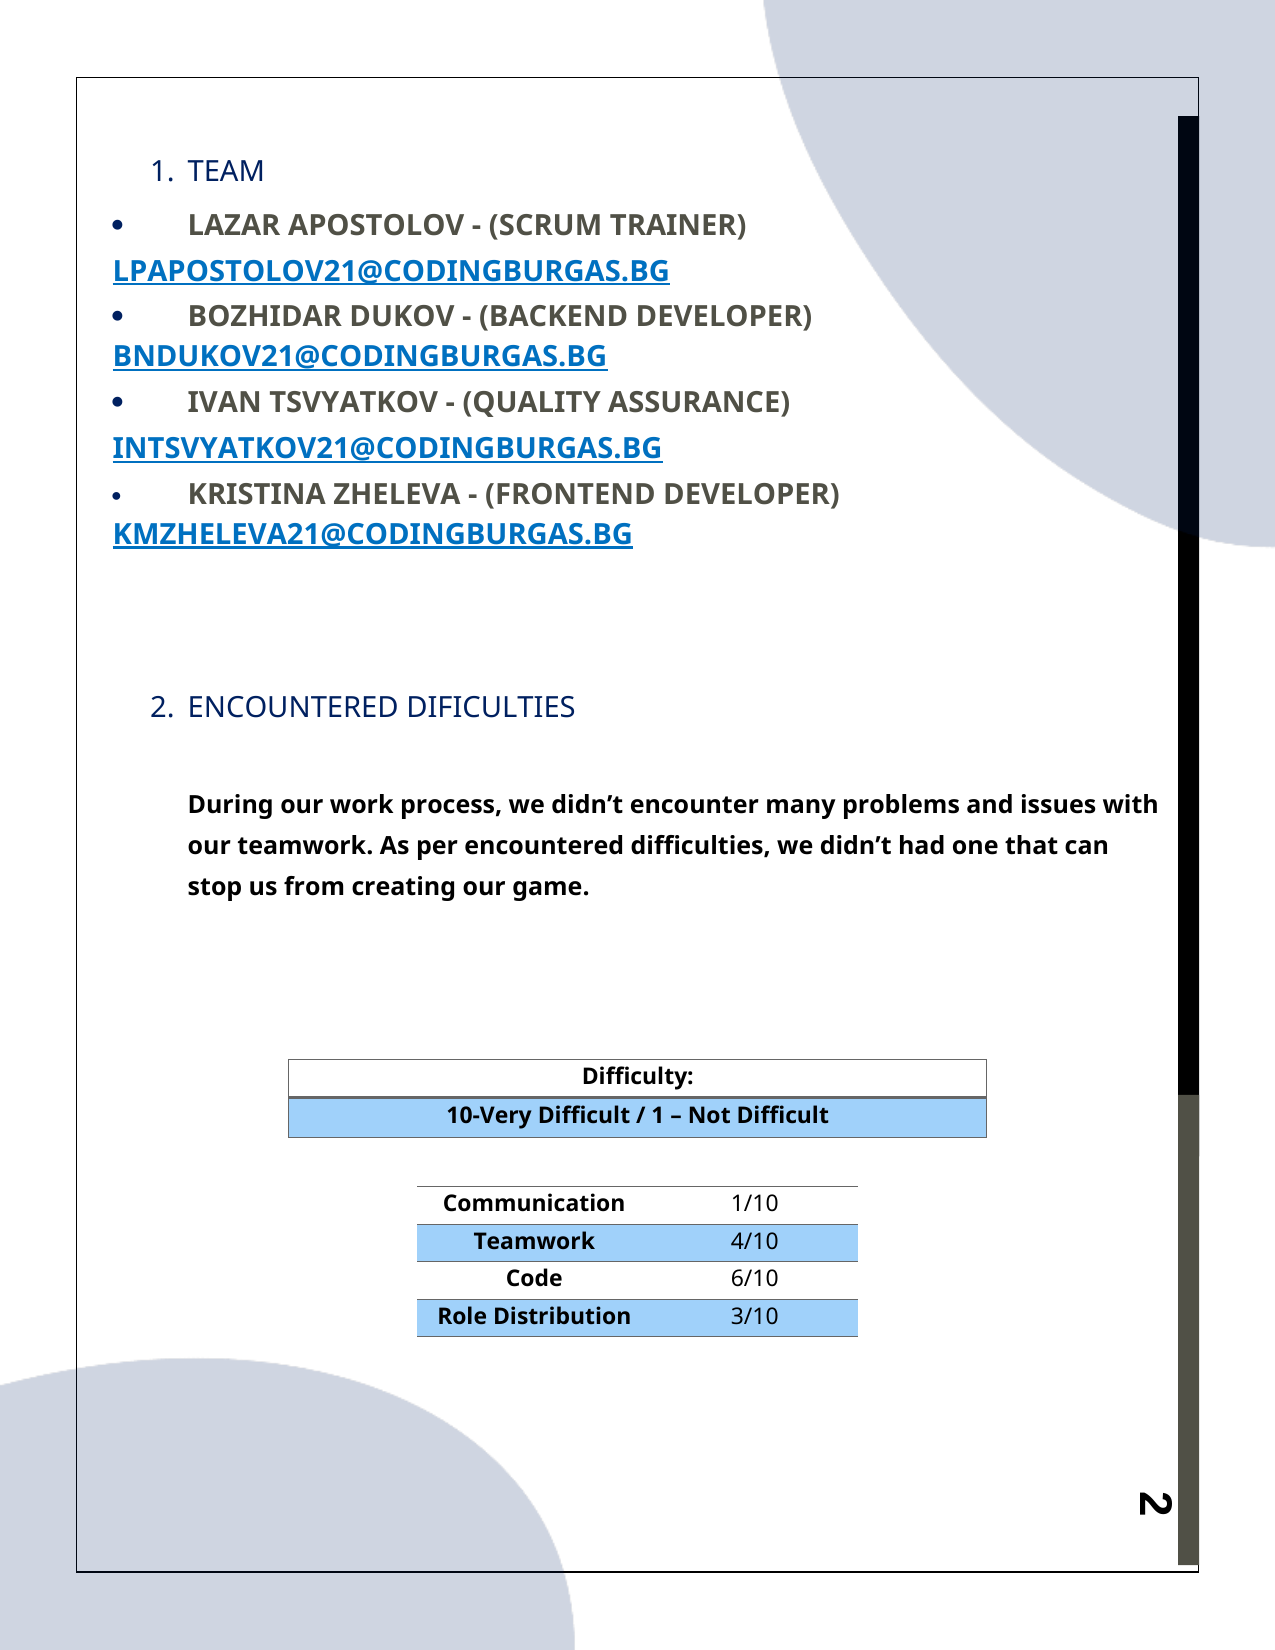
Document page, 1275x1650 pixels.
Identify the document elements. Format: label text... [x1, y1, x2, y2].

table_cell Teamwork [417, 1225, 651, 1261]
subtitle LAZAR APOSTOLOV - (SCRUM TRAINER) [112, 204, 726, 243]
subtitle KRISTINA ZHELEVA - (frontend DEVELOPER) KMZheleva21@codingburgas.bg [112, 473, 1162, 553]
text During our work process, we didn’t encounter many problems and issues with our teamwork. As per encountered difficulties, we didn’t had one that can stop us from creating our game. [187, 787, 1162, 902]
subtitle LPApostolov21@codingburgas.bg [112, 250, 721, 289]
subtitle Team [150, 150, 732, 190]
subtitle IVAN TSVYATKOV - (Quality Assurance) [112, 381, 707, 421]
subtitle BOZHIDAR DUKOV - (Backend DEVELOPER) BNDukov21@codingburgas.bg [112, 296, 716, 375]
table_cell Role Distribution [417, 1300, 651, 1336]
subtitle INTsvyatkov21@codingburgas.bg [112, 427, 702, 467]
table_header Communication [417, 1187, 651, 1223]
table_cell 6/10 [651, 1262, 858, 1298]
table_cell Code [417, 1262, 651, 1298]
table_cell 4/10 [651, 1225, 858, 1261]
table_header Difficulty: [289, 1060, 986, 1096]
subtitle Encountered dificulties [150, 687, 1162, 726]
table_header 1/10 [651, 1187, 858, 1223]
table_cell 3/10 [651, 1300, 858, 1336]
table_cell 10-Very Difficult / 1 – Not Difficult [289, 1099, 986, 1137]
